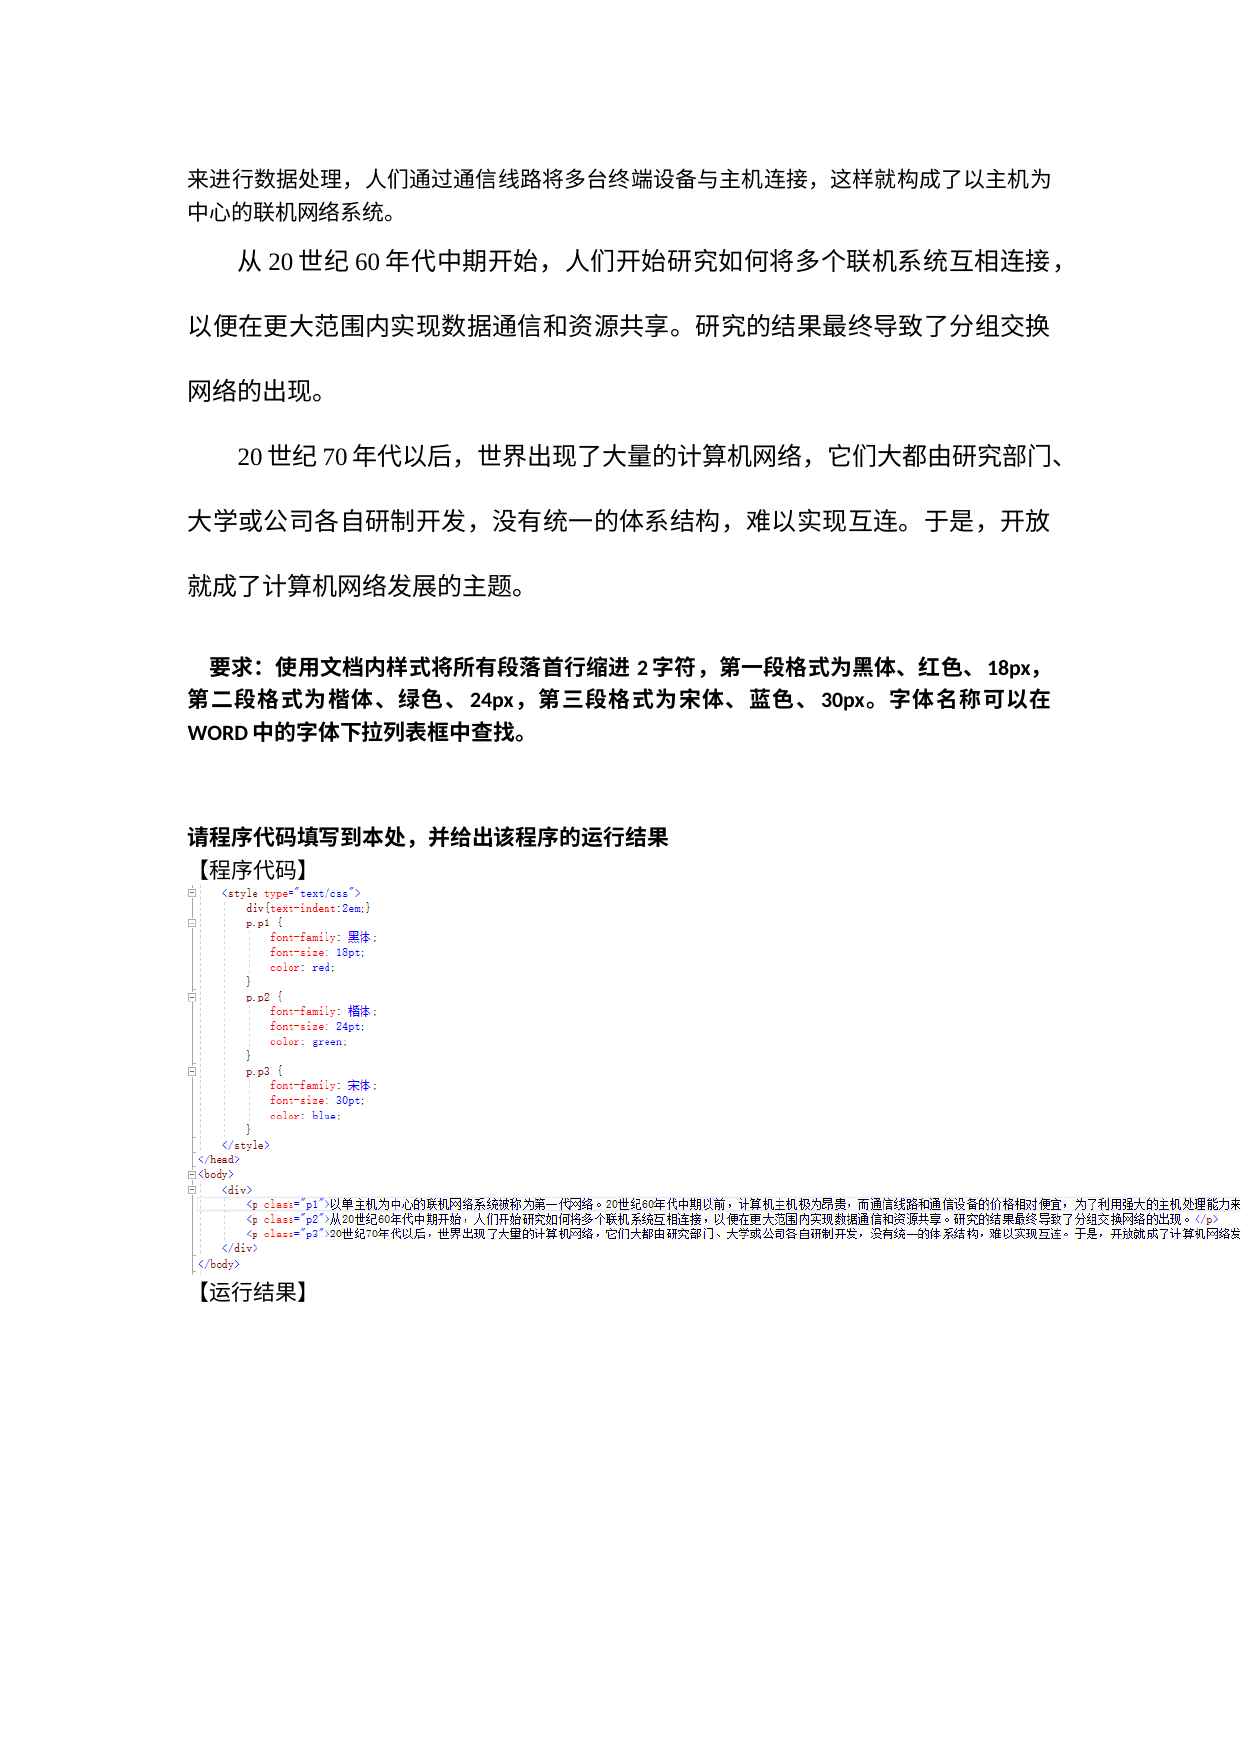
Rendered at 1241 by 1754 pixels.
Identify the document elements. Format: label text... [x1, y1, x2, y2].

text 要求：使用文档内样式将所有段落首行缩进2字符，第一段格式为黑体、红色、18px，第二段格式为楷体、绿色、24px，第三段格式为宋体、蓝色、30px。字体名称可以在WORD中的字体下拉列表框中查找。 [187, 649, 1053, 747]
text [187, 162, 1053, 227]
text 20世纪70年代以后，世界出现了大量的计算机网络，它们大都由研究部门、大学或公司各自研制开发，没有统一的体系结构，难以实现互连。于是，开放就成了计算机网络发展的主题。 [187, 422, 1053, 617]
text 【程序代码】 [187, 852, 1053, 885]
text 【运行结果】 [187, 1275, 1053, 1307]
text 请程序代码填写到本处，并给出该程序的运行结果 [187, 820, 1053, 852]
text 从20世纪60年代中期开始，人们开始研究如何将多个联机系统互相连接，以便在更大范围内实现数据通信和资源共享。研究的结果最终导致了分组交换网络的出现。 [187, 227, 1053, 422]
picture [187, 885, 1241, 1275]
